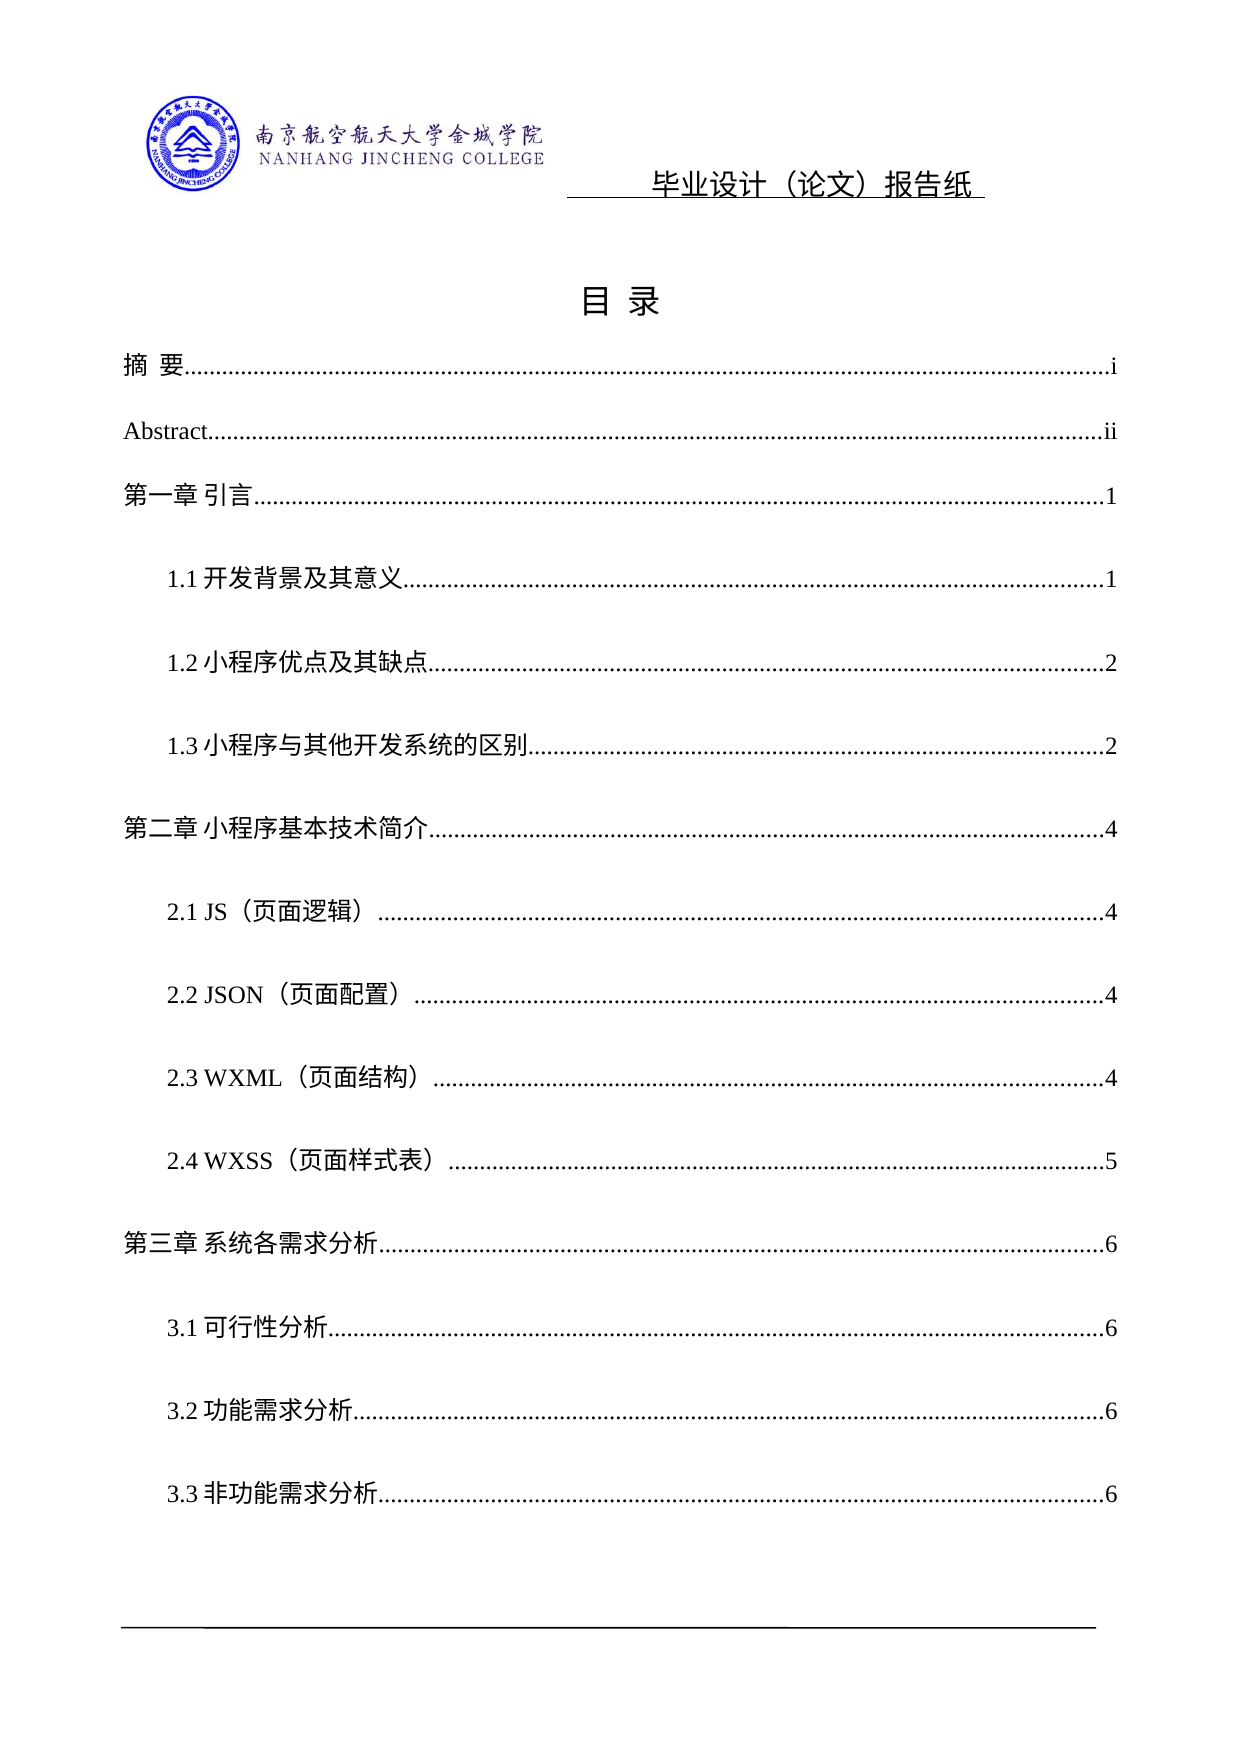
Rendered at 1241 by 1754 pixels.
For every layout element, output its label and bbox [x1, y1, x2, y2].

picture [122, 90, 567, 196]
